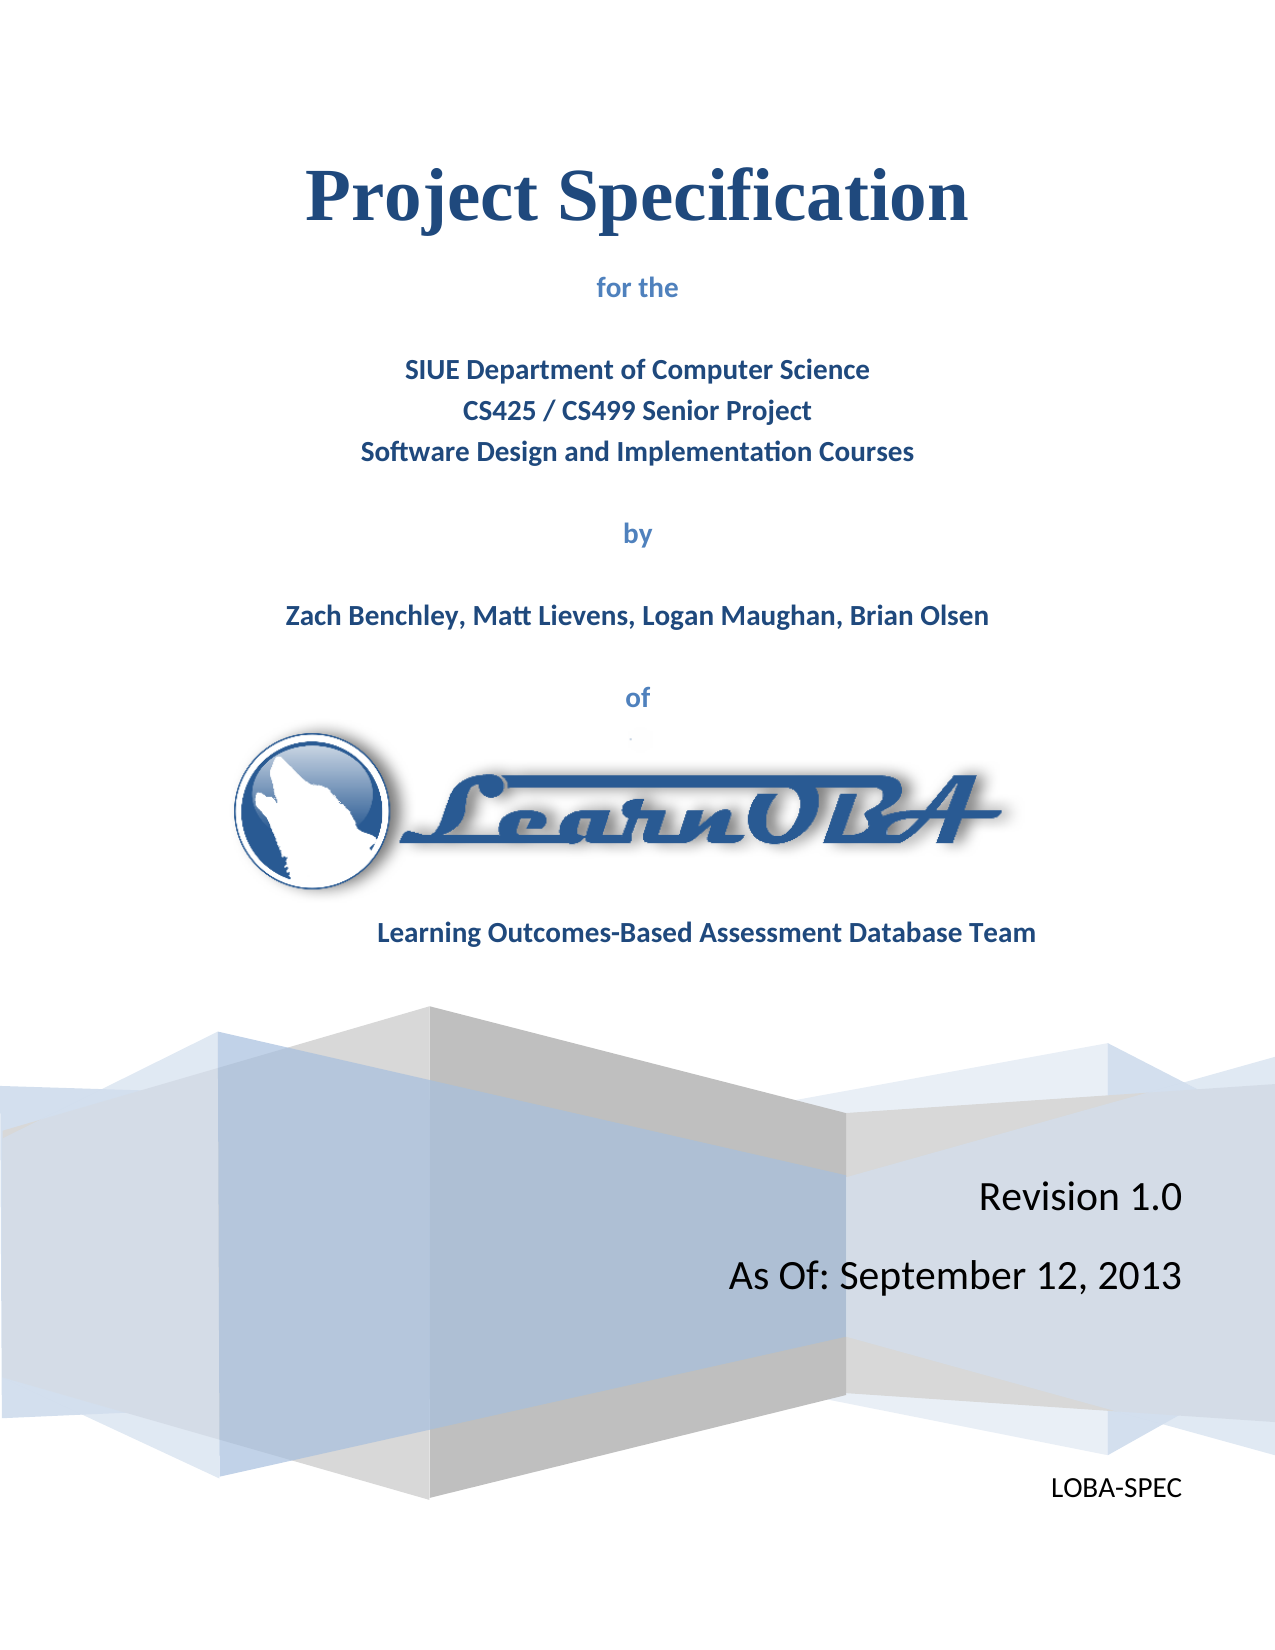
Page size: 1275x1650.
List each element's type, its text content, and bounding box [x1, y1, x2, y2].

text Software Design and Implementation Courses [150, 433, 1125, 469]
text Project Specification [150, 150, 1125, 236]
text for the [150, 269, 1125, 305]
text CS425 / CS499 Senior Project [150, 392, 1125, 428]
text Learning Outcomes-Based Assessment Database Team [150, 914, 1125, 950]
text Zach Benchley, Matt Lievens, Logan Maughan, Brian Olsen [150, 597, 1125, 633]
text by [150, 515, 1125, 551]
text SIUE Department of Computer Science [150, 351, 1125, 387]
text of [150, 679, 1125, 714]
